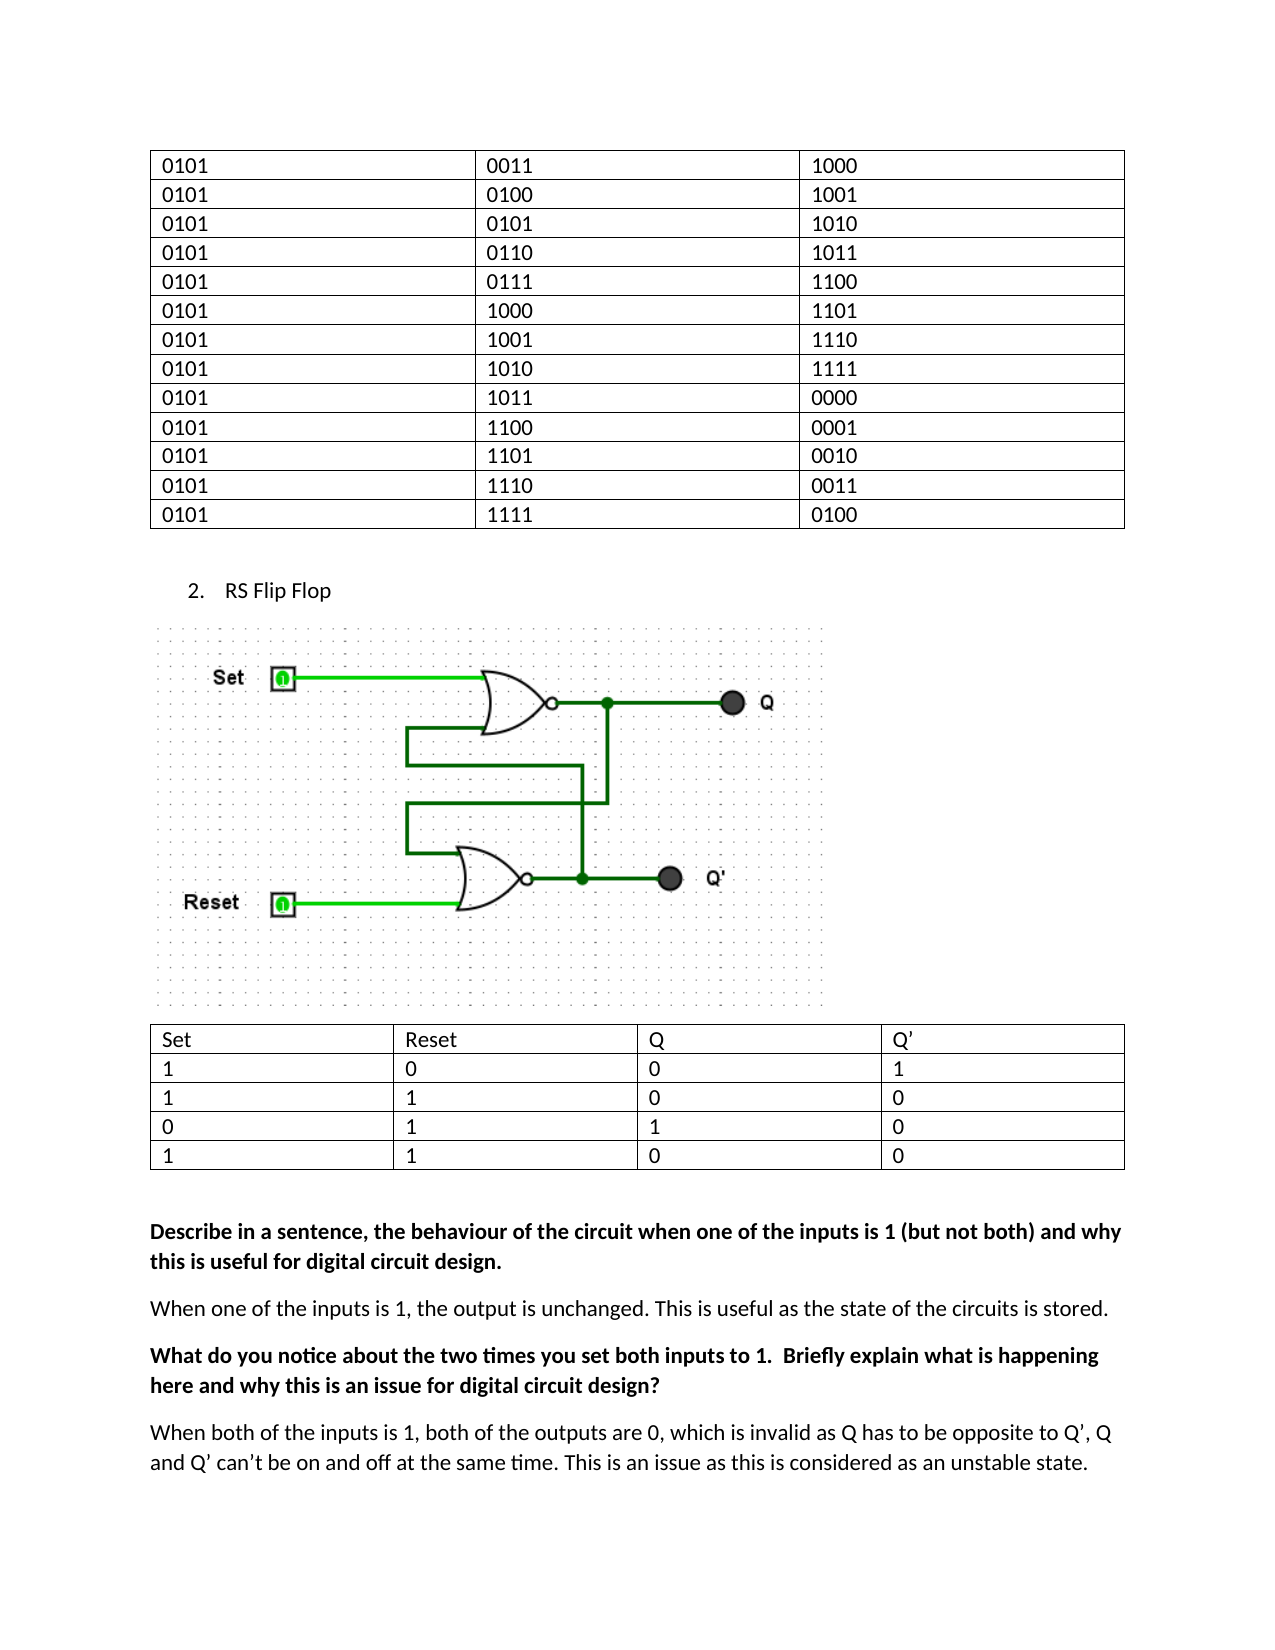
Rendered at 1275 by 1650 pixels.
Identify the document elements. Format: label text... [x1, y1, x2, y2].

table_cell 1 [882, 1054, 1124, 1082]
table_header Q’ [882, 1025, 1124, 1053]
table_cell 0101 [151, 267, 475, 295]
table_cell 1100 [476, 413, 799, 441]
table_cell 0011 [800, 471, 1124, 499]
table_cell 0 [151, 1112, 393, 1140]
table_cell 0 [882, 1083, 1124, 1111]
table_cell 1111 [800, 355, 1124, 382]
table_cell 0101 [151, 471, 475, 499]
table_header Reset [394, 1025, 637, 1053]
table_cell 0 [394, 1054, 637, 1082]
table_cell 0101 [151, 442, 475, 470]
table_cell 1011 [800, 238, 1124, 266]
text What do you notice about the two times you set both inputs to 1. Briefly explain what is happening here and why this is an issue for digital circuit design? [150, 1341, 1125, 1399]
table_cell 0 [882, 1141, 1124, 1169]
table_header Set [151, 1025, 393, 1053]
list RS Flip Flop [187, 576, 1125, 604]
table_cell 0101 [151, 413, 475, 441]
text When both of the inputs is 1, both of the outputs are 0, which is invalid as Q has to be opposite to Q’, Q and Q’ can’t be on and off at the same time. This is an issue as this is considered as an unstable state. [150, 1418, 1125, 1477]
table_cell 0101 [151, 325, 475, 353]
table_cell 1010 [800, 209, 1124, 237]
table_cell 0 [882, 1112, 1124, 1140]
table_cell 0111 [476, 267, 799, 295]
table_cell 1011 [476, 384, 799, 412]
table_cell 1010 [476, 355, 799, 382]
table_cell 0010 [800, 442, 1124, 470]
table_cell 0101 [151, 384, 475, 412]
table_cell 0101 [151, 238, 475, 266]
table_cell 1110 [476, 471, 799, 499]
table_cell 0101 [151, 180, 475, 208]
text When one of the inputs is 1, the output is unchanged. This is useful as the state of the circuits is stored. [150, 1294, 1125, 1322]
table_cell 0101 [151, 151, 475, 179]
table_cell 0110 [476, 238, 799, 266]
text Describe in a sentence, the behaviour of the circuit when one of the inputs is 1 (but not both) and why this is useful for digital circuit design. [150, 1217, 1125, 1276]
table_cell 0100 [476, 180, 799, 208]
table_cell 1000 [476, 296, 799, 324]
table_header Q [638, 1025, 881, 1053]
table_cell 0101 [151, 209, 475, 237]
table_cell 1 [151, 1054, 393, 1082]
table_cell 0000 [800, 384, 1124, 412]
picture [150, 622, 830, 1006]
table_cell 1 [638, 1112, 881, 1140]
table_cell 0101 [476, 209, 799, 237]
table_cell 1 [394, 1112, 637, 1140]
table_cell 0001 [800, 413, 1124, 441]
table_cell 0011 [476, 151, 799, 179]
table_cell 1 [151, 1083, 393, 1111]
table_cell 1001 [800, 180, 1124, 208]
table_cell 1100 [800, 267, 1124, 295]
table_cell 0101 [151, 296, 475, 324]
table_cell 1 [394, 1083, 637, 1111]
table_cell 0100 [800, 500, 1124, 528]
table_cell 1101 [800, 296, 1124, 324]
table_cell 1101 [476, 442, 799, 470]
table_cell 1110 [800, 325, 1124, 353]
table_cell 0 [638, 1141, 881, 1169]
table_cell 1 [151, 1141, 393, 1169]
table_cell 0101 [151, 355, 475, 382]
table_cell 1000 [800, 151, 1124, 179]
table_cell 1111 [476, 500, 799, 528]
table_cell 1001 [476, 325, 799, 353]
table_cell 1 [394, 1141, 637, 1169]
table_cell 0101 [151, 500, 475, 528]
table_cell 0 [638, 1054, 881, 1082]
table_cell 0 [638, 1083, 881, 1111]
